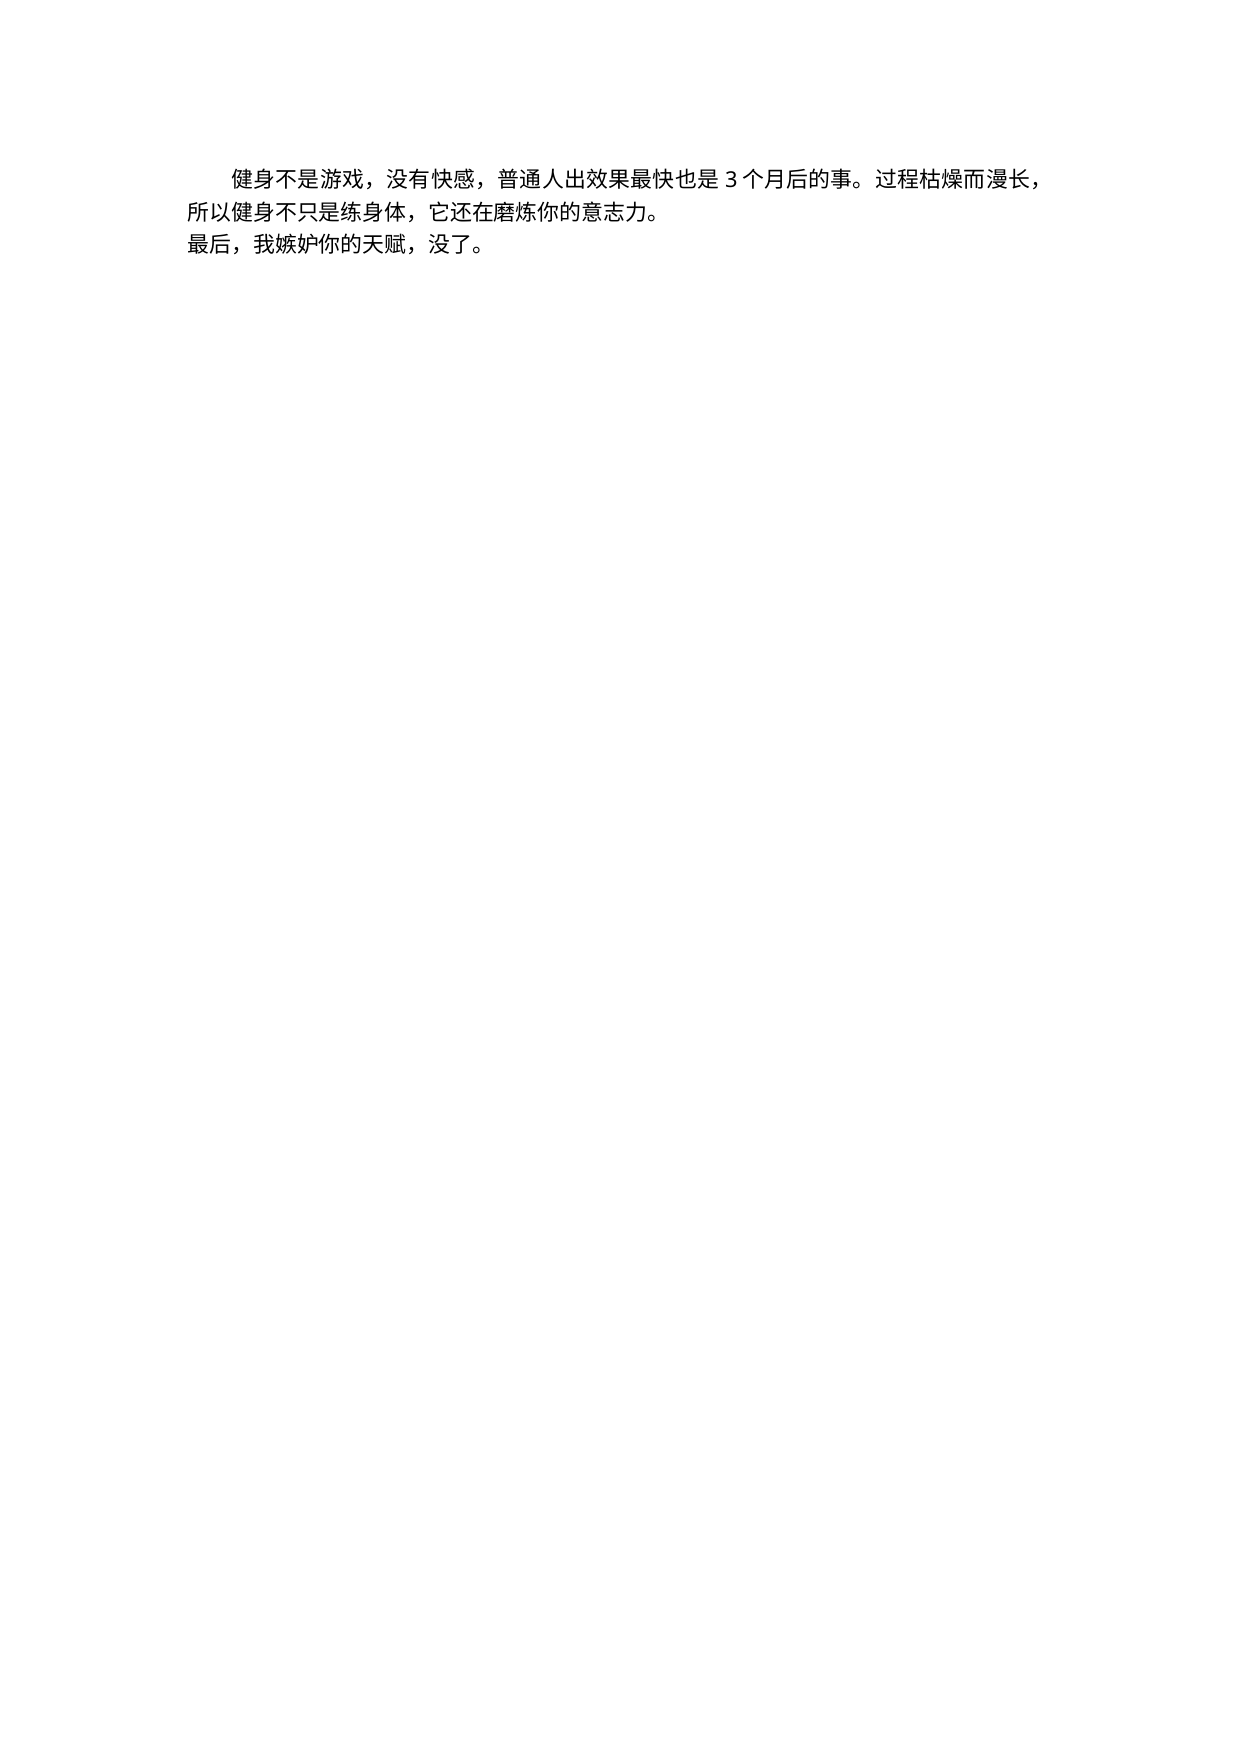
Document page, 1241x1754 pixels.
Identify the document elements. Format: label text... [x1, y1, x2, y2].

text 最后，我嫉妒你的天赋，没了。 [187, 227, 1053, 259]
list 健身不是游戏，没有快感，普通人出效果最快也是3个月后的事。过程枯燥而漫长，所以健身不只是练身体，它还在磨炼你的意志力。 [187, 162, 1053, 227]
